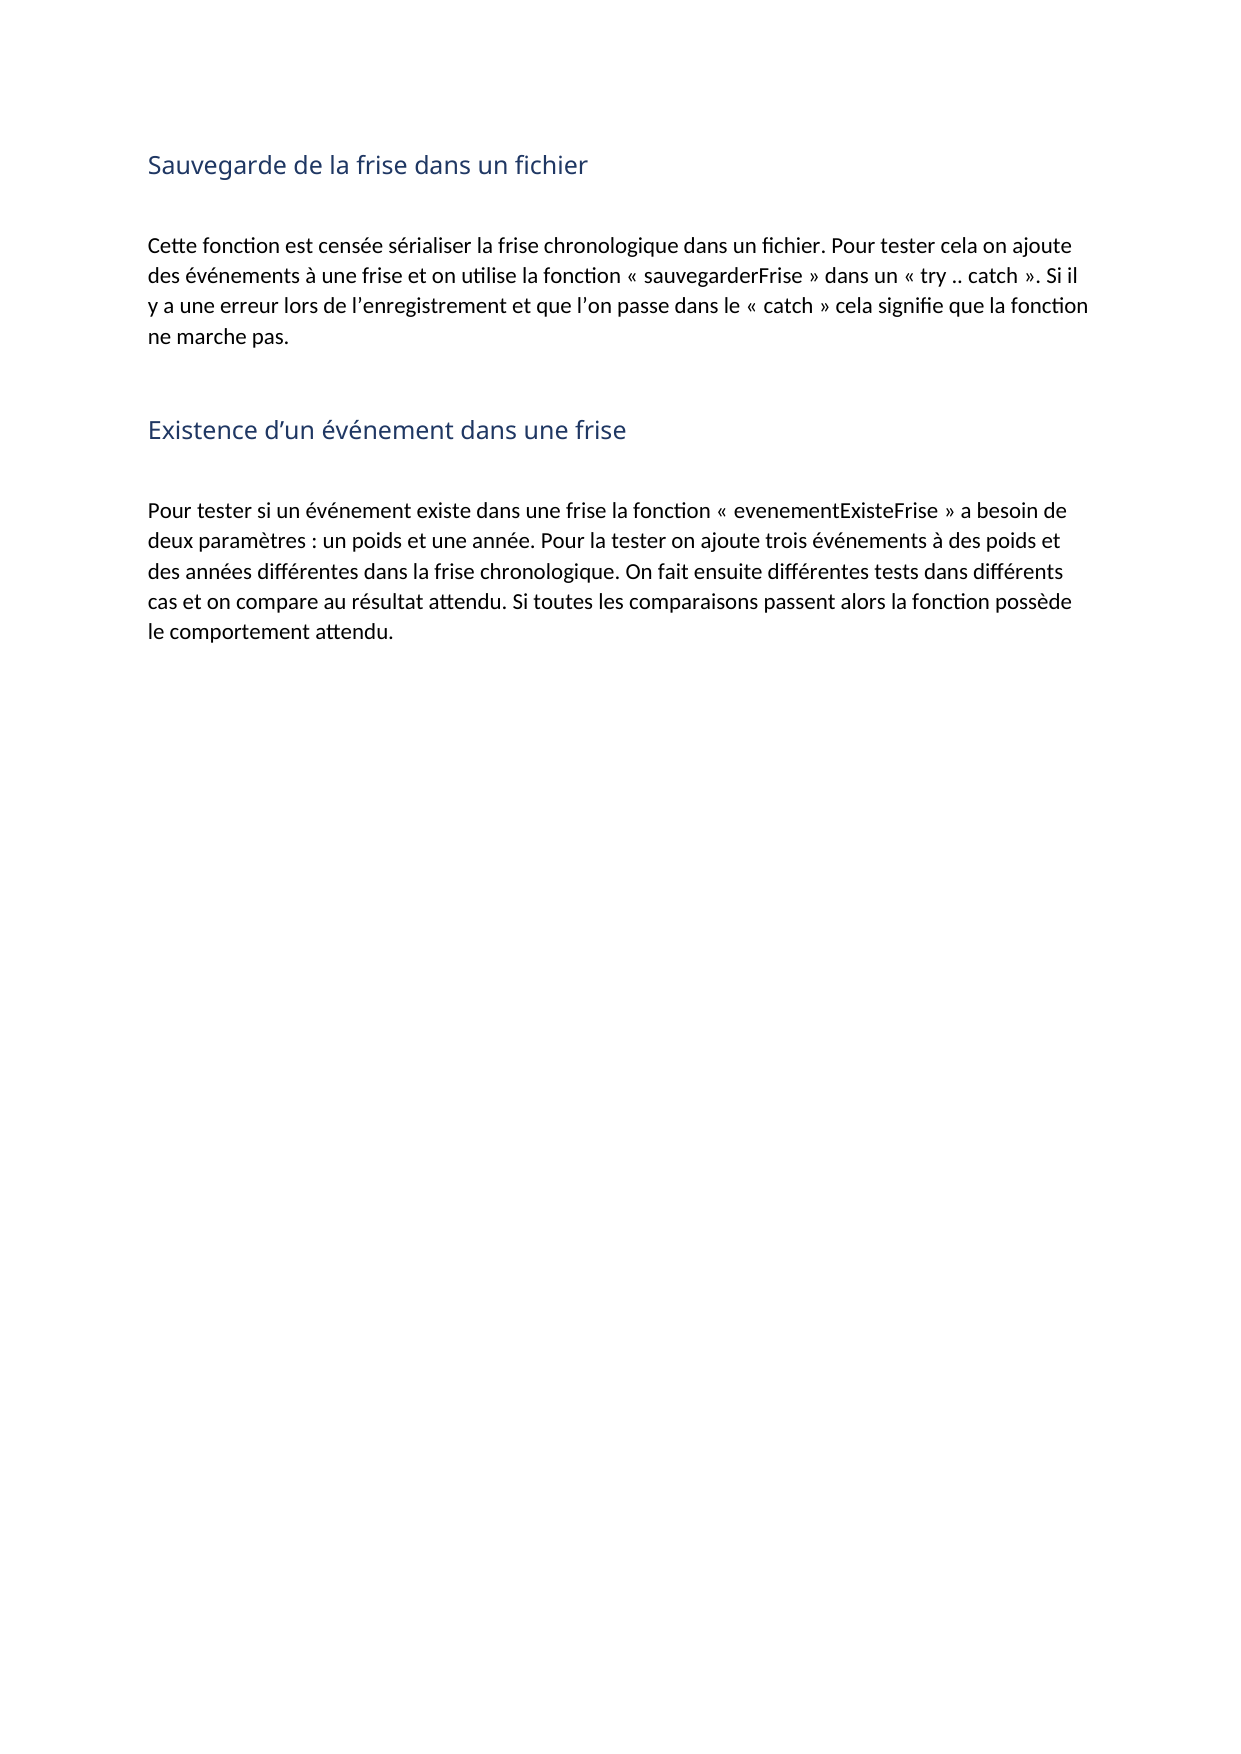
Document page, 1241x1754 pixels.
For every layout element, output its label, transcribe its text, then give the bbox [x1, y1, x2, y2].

subtitle Existence d’un événement dans une frise [148, 413, 1093, 447]
text Pour tester si un événement existe dans une frise la fonction « evenementExisteFrise » a besoin de deux paramètres : un poids et une année. Pour la tester on ajoute trois événements à des poids et des années différentes dans la frise chronologique. On fait ensuite différentes tests dans différents cas et on compare au résultat attendu. Si toutes les comparaisons passent alors la fonction possède le comportement attendu. [148, 496, 1093, 645]
text Cette fonction est censée sérialiser la frise chronologique dans un fichier. Pour tester cela on ajoute des événements à une frise et on utilise la fonction « sauvegarderFrise » dans un « try .. catch ». Si il y a une erreur lors de l’enregistrement et que l’on passe dans le « catch » cela signifie que la fonction ne marche pas. [148, 231, 1093, 350]
subtitle Sauvegarde de la frise dans un fichier [148, 148, 1093, 182]
